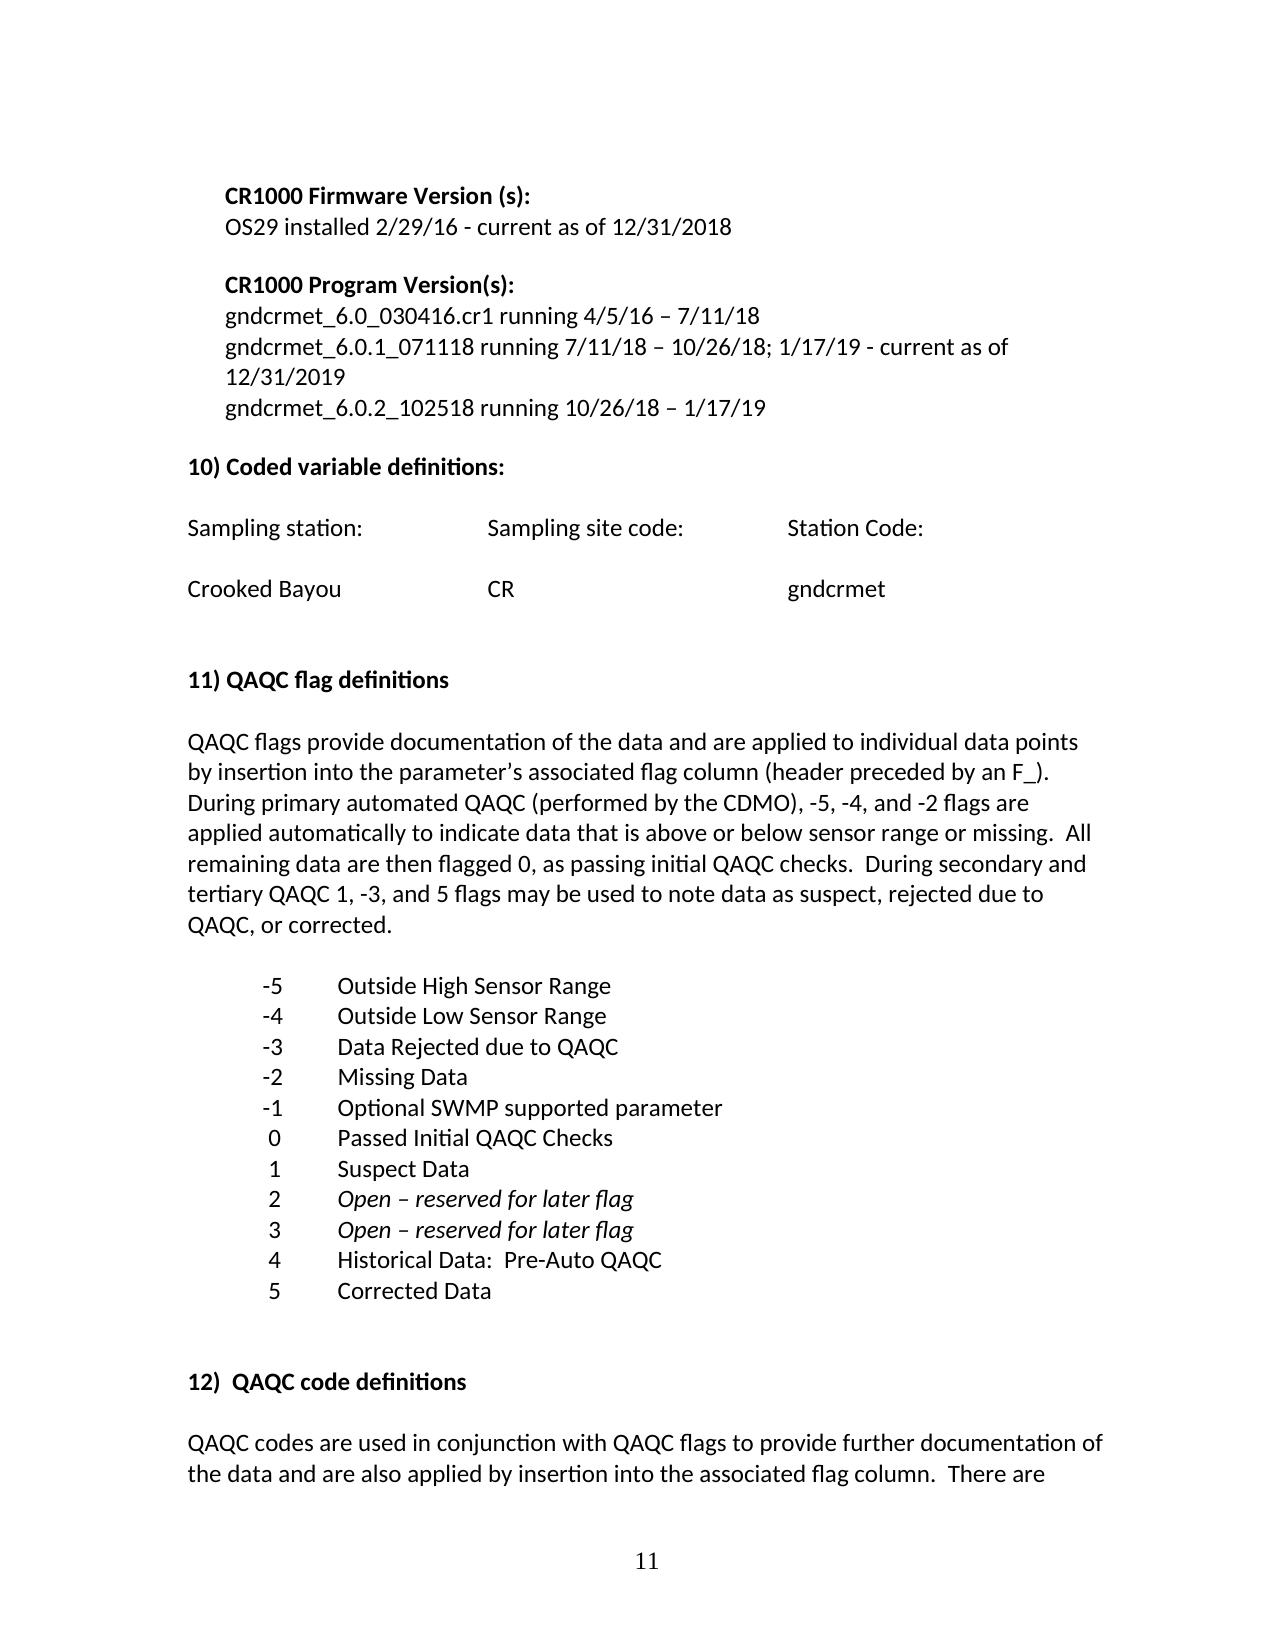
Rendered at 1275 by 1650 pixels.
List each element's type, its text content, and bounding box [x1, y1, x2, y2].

list gndcrmet_6.0_030416.cr1 running 4/5/16 – 7/11/18 [225, 300, 1106, 331]
text 2 Open – reserved for later flag [262, 1183, 1106, 1214]
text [187, 1428, 1106, 1489]
list gndcrmet_6.0.2_102518 running 10/26/18 – 1/17/19 [225, 392, 1106, 422]
text 5 Corrected Data [262, 1275, 1106, 1306]
text 1 Suspect Data [262, 1153, 1106, 1183]
text 3 Open – reserved for later flag [262, 1214, 1106, 1244]
text 11) QAQC flag definitions [187, 664, 1106, 695]
text -1 Optional SWMP supported parameter [262, 1092, 1106, 1122]
text 12) QAQC code definitions [187, 1367, 1106, 1397]
text -2 Missing Data [262, 1061, 1106, 1092]
text -4 Outside Low Sensor Range [262, 1000, 1106, 1031]
list OS29 installed 2/29/16 - current as of 12/31/2018 [225, 211, 1106, 242]
list CR1000 Firmware Version (s): [225, 181, 1106, 211]
text -5 Outside High Sensor Range [262, 970, 1106, 1000]
text 0 Passed Initial QAQC Checks [262, 1122, 1106, 1153]
text 4 Historical Data: Pre-Auto QAQC [262, 1244, 1106, 1275]
list gndcrmet_6.0.1_071118 running 7/11/18 – 10/26/18; 1/17/19 - current as of 12/31/2019 [225, 331, 1106, 392]
text -3 Data Rejected due to QAQC [262, 1031, 1106, 1061]
text 10) Coded variable definitions: [187, 451, 1106, 481]
text QAQC flags provide documentation of the data and are applied to individual data points by insertion into the parameter’s associated flag column (header preceded by an F_). During primary automated QAQC (performed by the CDMO), -5, -4, and -2 flags are applied automatically to indicate data that is above or below sensor range or missing. All remaining data are then flagged 0, as passing initial QAQC checks. During secondary and tertiary QAQC 1, -3, and 5 flags may be used to note data as suspect, rejected due to QAQC, or corrected. [187, 726, 1106, 939]
list CR1000 Program Version(s): [225, 269, 1106, 300]
text Crooked Bayou CR gndcrmet [187, 573, 1106, 603]
text Sampling station: Sampling site code: Station Code: [187, 512, 1106, 542]
